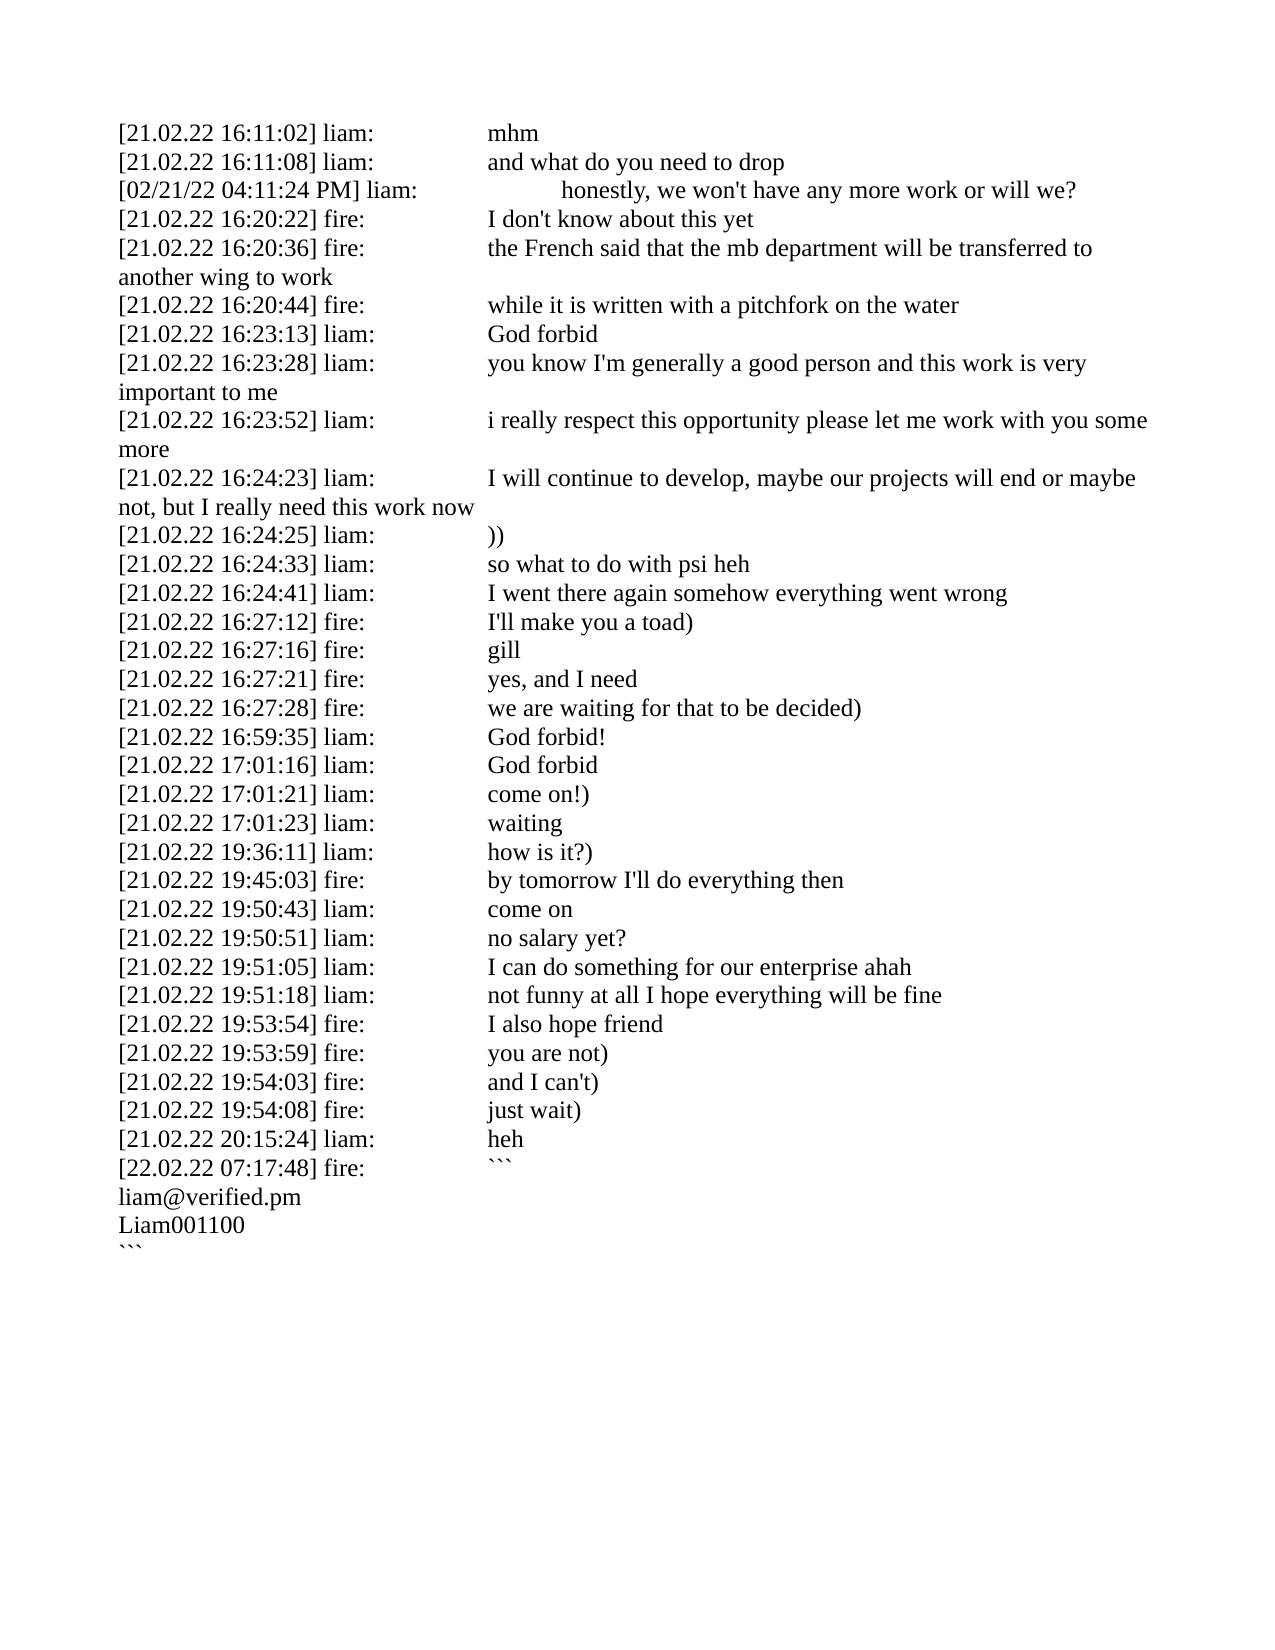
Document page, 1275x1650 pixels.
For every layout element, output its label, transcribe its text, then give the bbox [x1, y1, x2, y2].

text [21.02.22 19:53:59] fire: you are not) [118, 1038, 1157, 1067]
text [21.02.22 17:01:16] liam: God forbid [118, 751, 1157, 779]
text [21.02.22 16:27:16] fire: gill [118, 636, 1157, 664]
text [21.02.22 16:24:33] liam: so what to do with psi heh [118, 549, 1157, 578]
text [21.02.22 19:36:11] liam: how is it?) [118, 837, 1157, 866]
text [21.02.22 19:50:51] liam: no salary yet? [118, 923, 1157, 952]
text [21.02.22 16:20:44] fire: while it is written with a pitchfork on the water [118, 291, 1157, 319]
text [21.02.22 19:51:05] liam: I can do something for our enterprise ahah [118, 952, 1157, 981]
text [21.02.22 19:50:43] liam: come on [118, 894, 1157, 923]
text [21.02.22 19:45:03] fire: by tomorrow I'll do everything then [118, 866, 1157, 894]
text [21.02.22 16:11:02] liam: mhm [118, 118, 1157, 147]
text [21.02.22 16:23:13] liam: God forbid [118, 319, 1157, 348]
text liam@verified.pm [118, 1182, 1157, 1211]
text [21.02.22 16:27:28] fire: we are waiting for that to be decided) [118, 693, 1157, 722]
text ``` [118, 1239, 1157, 1268]
text [22.02.22 07:17:48] fire: ``` [118, 1153, 1157, 1182]
text [21.02.22 16:20:22] fire: I don't know about this yet [118, 204, 1157, 233]
text [21.02.22 19:54:03] fire: and I can't) [118, 1067, 1157, 1096]
text [21.02.22 16:27:12] fire: I'll make you a toad) [118, 607, 1157, 636]
text [21.02.22 16:24:41] liam: I went there again somehow everything went wrong [118, 578, 1157, 607]
text [21.02.22 16:27:21] fire: yes, and I need [118, 664, 1157, 693]
text [21.02.22 20:15:24] liam: heh [118, 1124, 1157, 1153]
text [21.02.22 16:23:52] liam: i really respect this opportunity please let me work with you some more [118, 406, 1157, 463]
text [02/21/22 04:11:24 PM] liam: honestly, we won't have any more work or will we? [118, 176, 1157, 204]
text [21.02.22 16:11:08] liam: and what do you need to drop [118, 147, 1157, 176]
text [21.02.22 16:59:35] liam: God forbid! [118, 722, 1157, 751]
text [21.02.22 19:54:08] fire: just wait) [118, 1096, 1157, 1124]
text Liam001100 [118, 1211, 1157, 1239]
text [21.02.22 19:51:18] liam: not funny at all I hope everything will be fine [118, 981, 1157, 1009]
text [21.02.22 17:01:21] liam: come on!) [118, 779, 1157, 808]
text [21.02.22 17:01:23] liam: waiting [118, 808, 1157, 837]
text [21.02.22 19:53:54] fire: I also hope friend [118, 1009, 1157, 1038]
text [21.02.22 16:24:25] liam: )) [118, 521, 1157, 549]
text [21.02.22 16:24:23] liam: I will continue to develop, maybe our projects will end or maybe not, but I really need this work now [118, 463, 1157, 521]
text [21.02.22 16:20:36] fire: the French said that the mb department will be transferred to another wing to work [118, 233, 1157, 291]
text [21.02.22 16:23:28] liam: you know I'm generally a good person and this work is very important to me [118, 348, 1157, 406]
